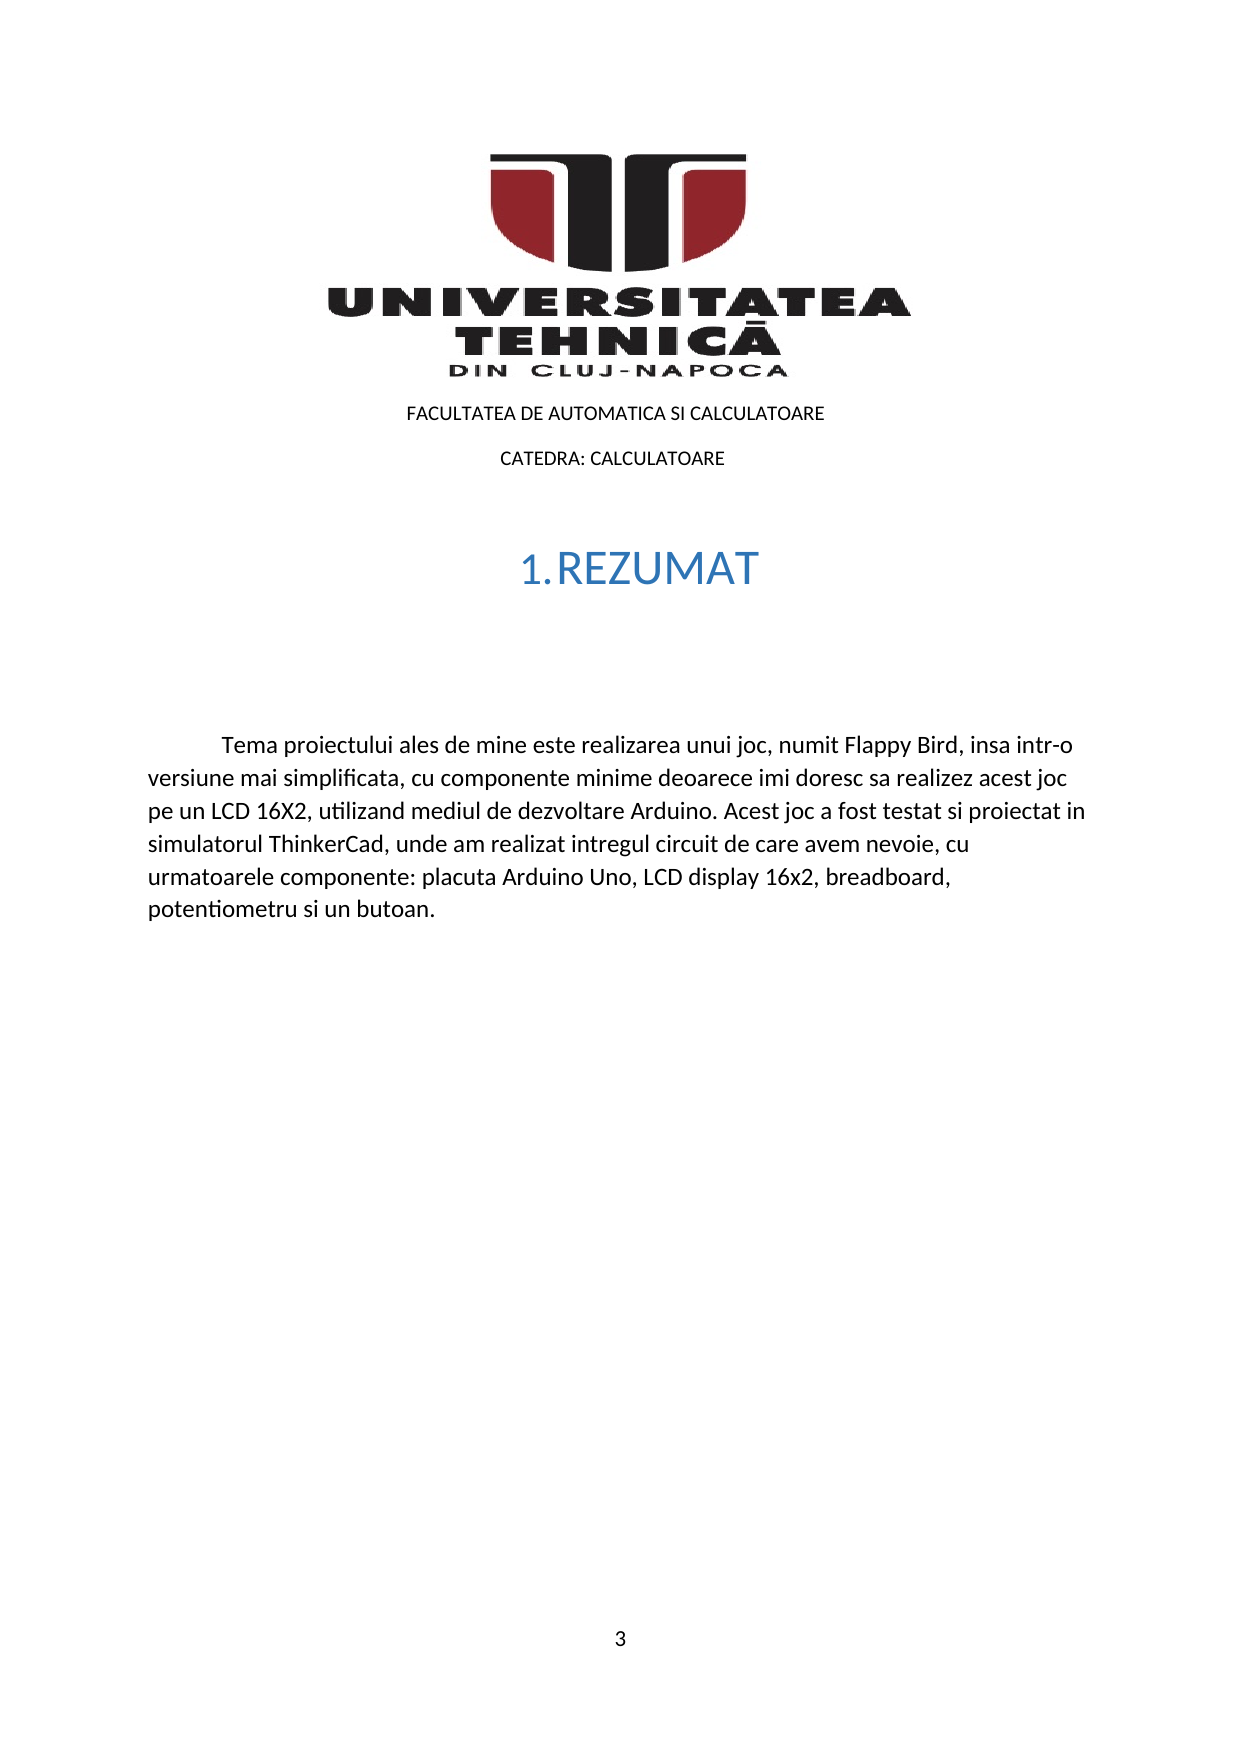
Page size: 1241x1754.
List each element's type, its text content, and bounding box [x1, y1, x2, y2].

text FACULTATEA DE AUTOMATICA SI CALCULATOARE [295, 401, 1093, 426]
picture [318, 147, 922, 382]
text CATEDRA: CALCULATOARE [295, 445, 1093, 470]
text Tema proiectului ales de mine este realizarea unui joc, numit Flappy Bird, insa intr-o versiune mai simplificata, cu componente minime deoarece imi doresc sa realizez acest joc pe un LCD 16X2, utilizand mediul de dezvoltare Arduino. Acest joc a fost testat si proiectat in simulatorul ThinkerCad, unde am realizat intregul circuit de care avem nevoie, cu urmatoarele componente: placuta Arduino Uno, LCD display 16x2, breadboard, potentiometru si un butoan. [148, 729, 1093, 924]
title REZUMAT [185, 536, 1093, 597]
